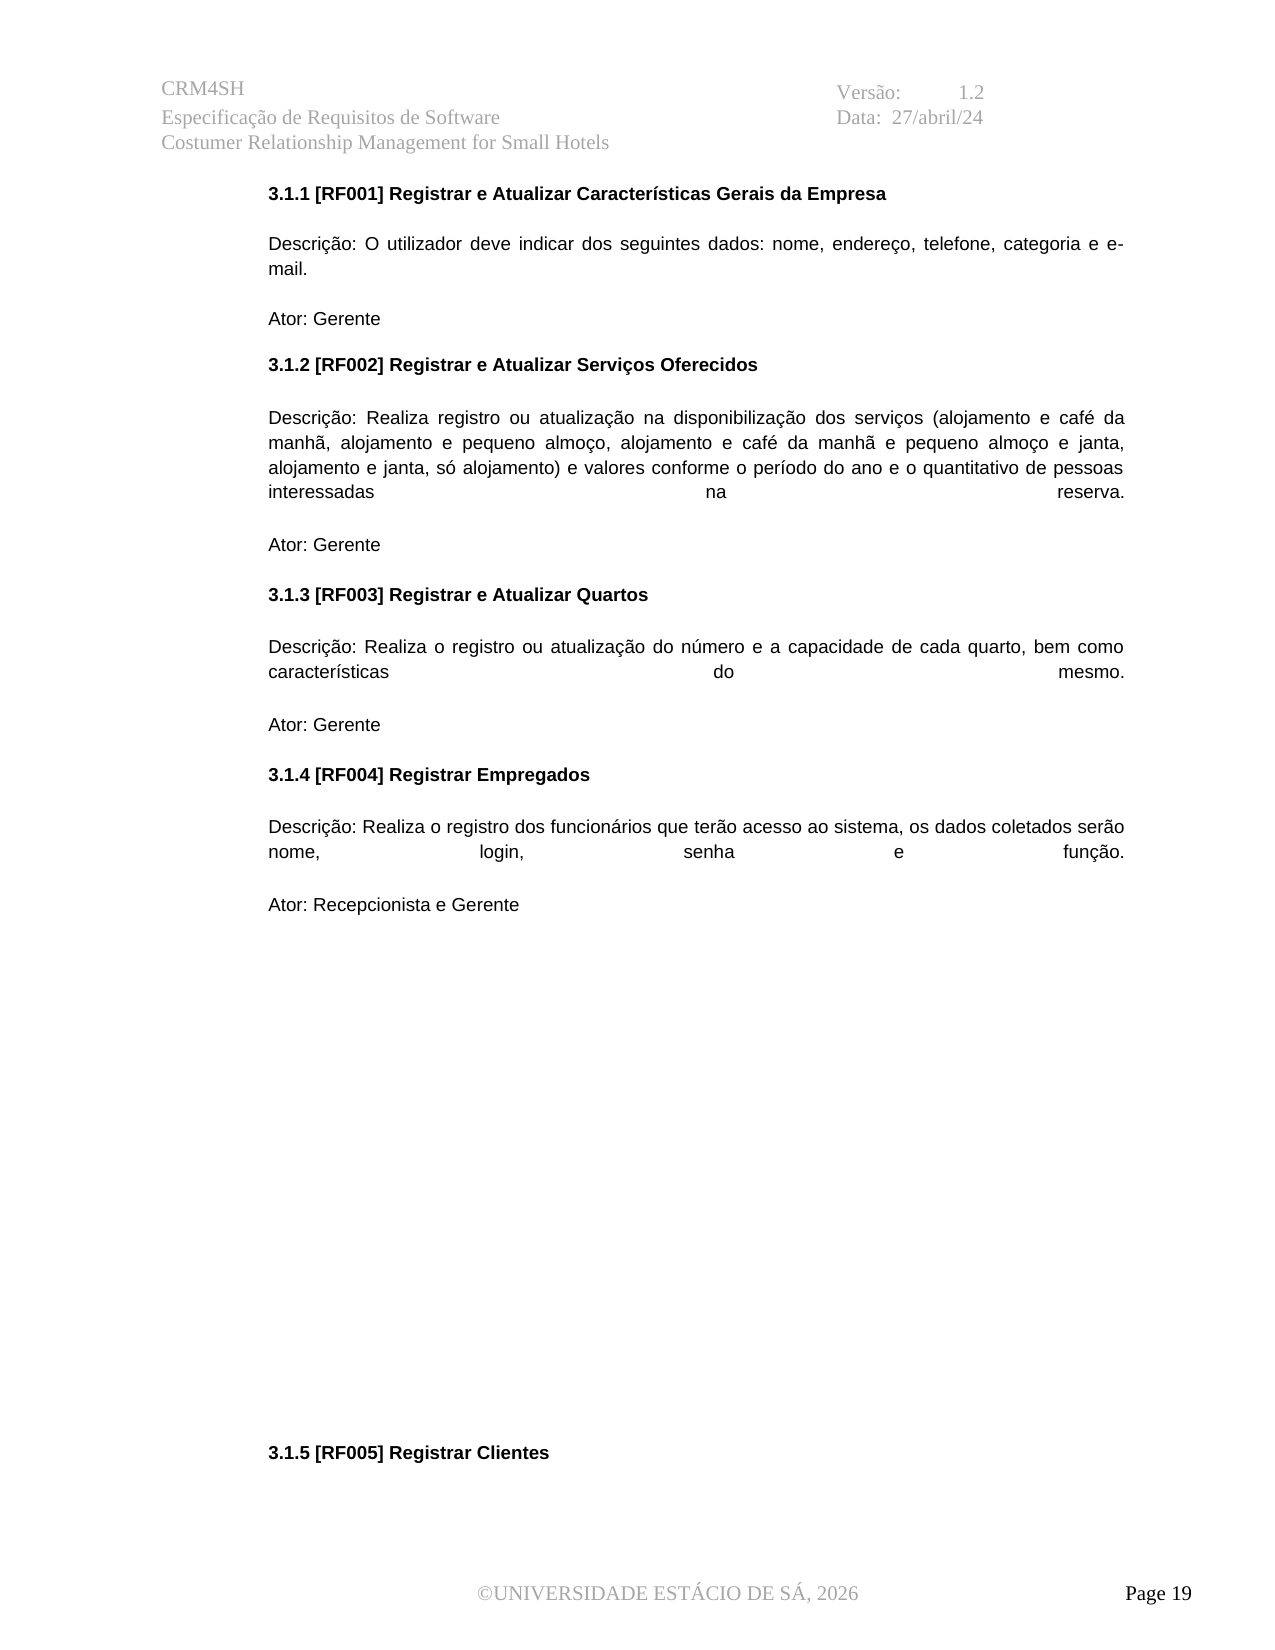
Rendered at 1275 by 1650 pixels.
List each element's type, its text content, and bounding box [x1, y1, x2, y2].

text 3.1.2 [RF002] Registrar e Atualizar Serviços Oferecidos [268, 354, 1125, 403]
text Ator: Gerente [268, 304, 1125, 354]
text Descrição: Realiza o registro dos funcionários que terão acesso ao sistema, os dados coletados serão nome, login, senha e função. [268, 816, 1125, 890]
text Ator: Recepcionista e Gerente [268, 893, 1125, 1414]
text Descrição: Realiza o registro ou atualização do número e a capacidade de cada quarto, bem como características do mesmo. [268, 636, 1125, 710]
text Descrição: Realiza registro ou atualização na disponibilização dos serviços (alojamento e café da manhã, alojamento e pequeno almoço, alojamento e café da manhã e pequeno almoço e janta, alojamento e janta, só alojamento) e valores conforme o período do ano e o quantitativo de pessoas interessadas na reserva. [268, 407, 1125, 530]
text 3.1.4 [RF004] Registrar Empregados [268, 763, 1125, 812]
text Ator: Gerente [268, 714, 1125, 735]
text 3.1.1 [RF001] Registrar e Atualizar Características Gerais da Empresa [268, 179, 1125, 229]
text 3.1.5 [RF005] Registrar Clientes [268, 1442, 1125, 1491]
text 3.1.3 [RF003] Registrar e Atualizar Quartos [268, 583, 1125, 633]
text Ator: Gerente [268, 534, 1125, 556]
text Descrição: O utilizador deve indicar dos seguintes dados: nome, endereço, telefone, categoria e e-mail. [268, 229, 1125, 304]
